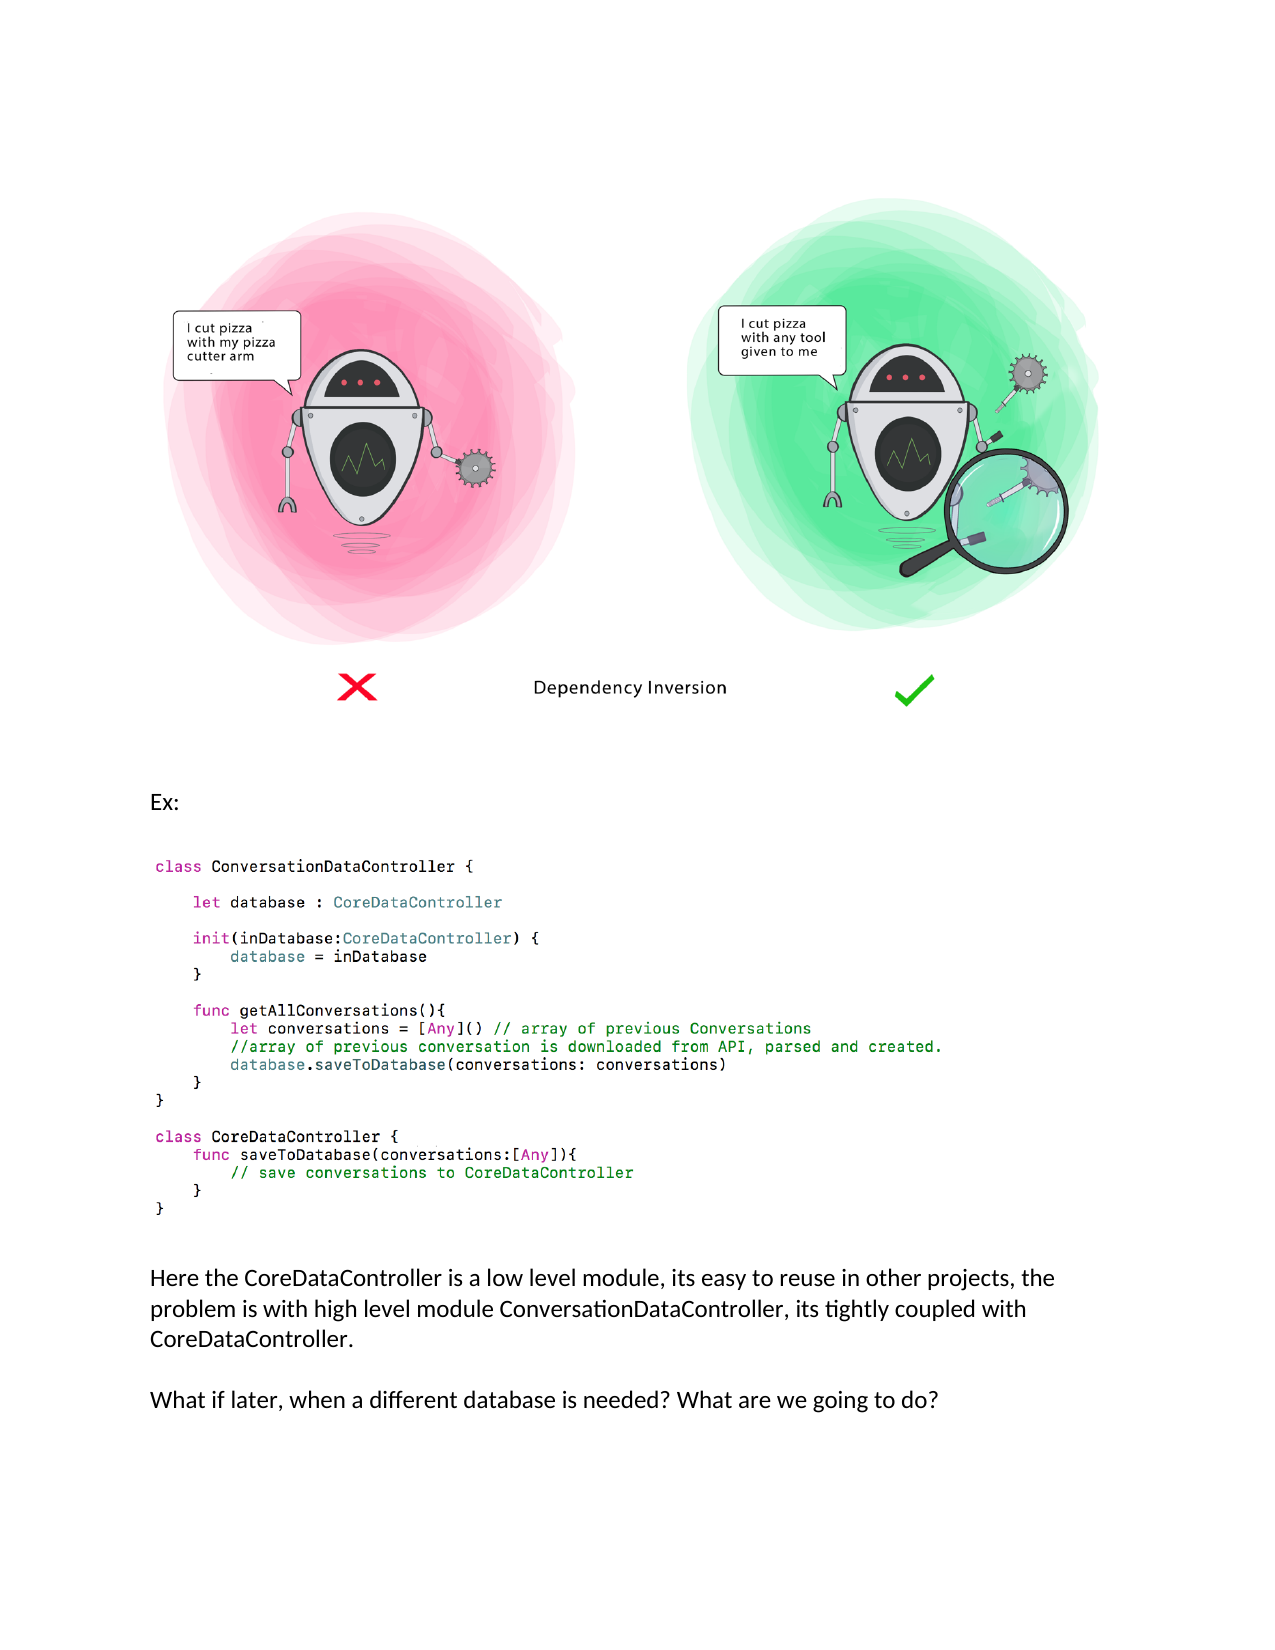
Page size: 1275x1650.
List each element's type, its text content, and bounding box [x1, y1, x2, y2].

text Ex: [150, 787, 1125, 817]
text Here the CoreDataController is a low level module, its easy to reuse in other projects, the problem is with high level module ConversationDataController, its tightly coupled with CoreDataController. [150, 1263, 1125, 1354]
text What if later, when a different database is needed? What are we going to do? [150, 1385, 1125, 1415]
picture [150, 150, 1125, 756]
picture [150, 847, 1125, 1232]
